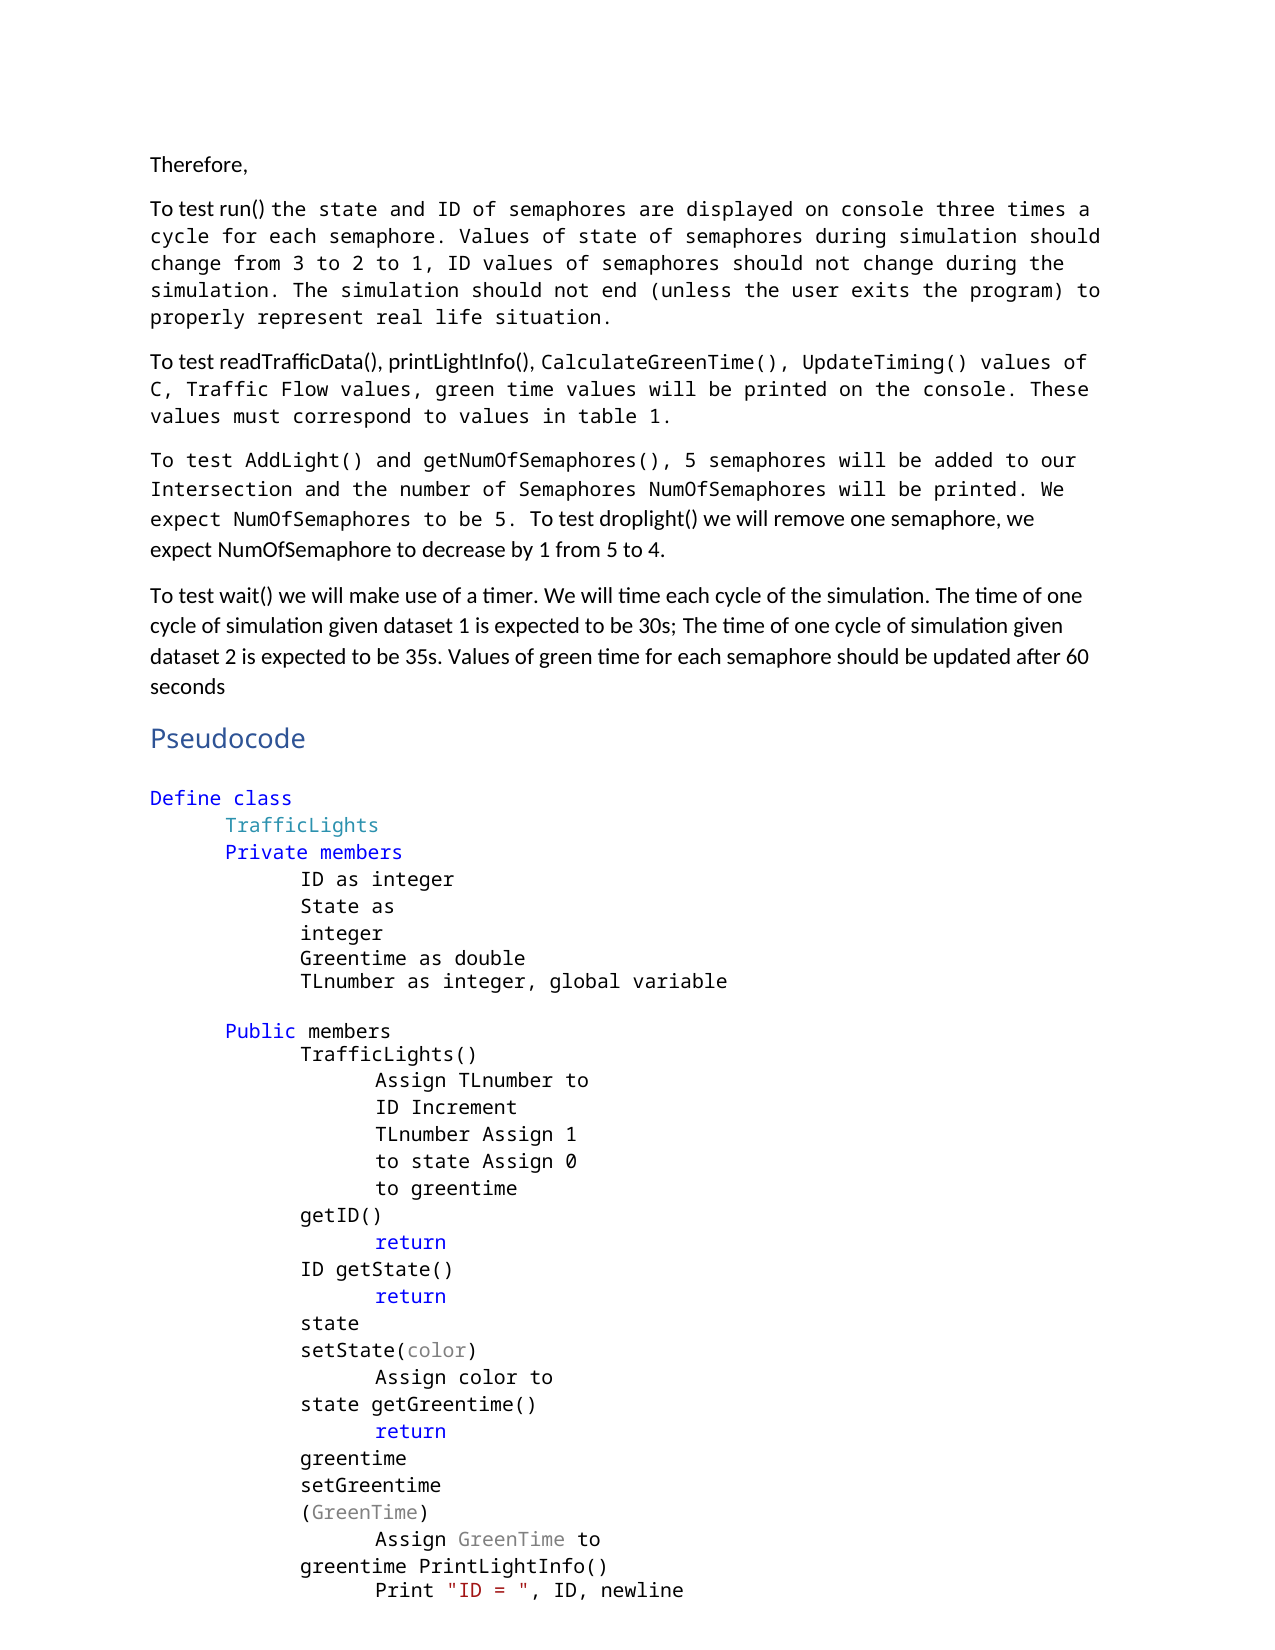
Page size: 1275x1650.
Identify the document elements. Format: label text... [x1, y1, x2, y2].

text Assign color to state getGreentime() [300, 1363, 604, 1417]
text Assign GreenTime to greentime PrintLightInfo() [300, 1525, 691, 1579]
text TrafficLights() [300, 1043, 1183, 1066]
text To test run() the state and ID of semaphores are displayed on console three times a cycle for each semaphore. Values of state of semaphores during simulation should change from 3 to 2 to 1, ID values of semaphores should not change during the simulation. The simulation should not end (unless the user exits the program) to properly represent real life situation. [150, 194, 1111, 331]
text Define class TrafficLights Private members [150, 784, 434, 866]
text return ID getState() [300, 1228, 475, 1282]
text To test AddLight() and getNumOfSemaphores(), 5 semaphores will be added to our Intersection and the number of Semaphores NumOfSemaphores will be printed. We expect NumOfSemaphores to be 5. To test droplight() we will remove one semaphore, we expect NumOfSemaphore to decrease by 1 from 5 to 4. [150, 446, 1097, 563]
text Assign TLnumber to ID Increment TLnumber Assign 1 to state Assign 0 to greentime [375, 1066, 604, 1201]
text TLnumber as integer, global variable [300, 970, 1183, 993]
text return state setState(color) [300, 1282, 506, 1363]
text Greentime as double [300, 947, 1183, 970]
text ID as integer State as integer [300, 866, 475, 946]
text To test readTrafficData(), printLightInfo(), CalculateGreenTime(), UpdateTiming() values of C, Traffic Flow values, green time values will be printed on the console. These values must correspond to values in table 1. [150, 347, 1121, 429]
text To test wait() we will make use of a timer. We will time each cycle of the simulation. The time of one cycle of simulation given dataset 1 is expected to be 30s; The time of one cycle of simulation given dataset 2 is expected to be 35s. Values of green time for each semaphore should be updated after 60 seconds [150, 581, 1093, 700]
text Public members [225, 1020, 1183, 1043]
text Print "ID = ", ID, newline [375, 1579, 1183, 1602]
text getID() [300, 1201, 1183, 1228]
subtitle Pseudocode [150, 719, 1183, 756]
text Therefore, [150, 150, 1183, 178]
text return greentime setGreentime(GreenTime) [300, 1417, 551, 1525]
